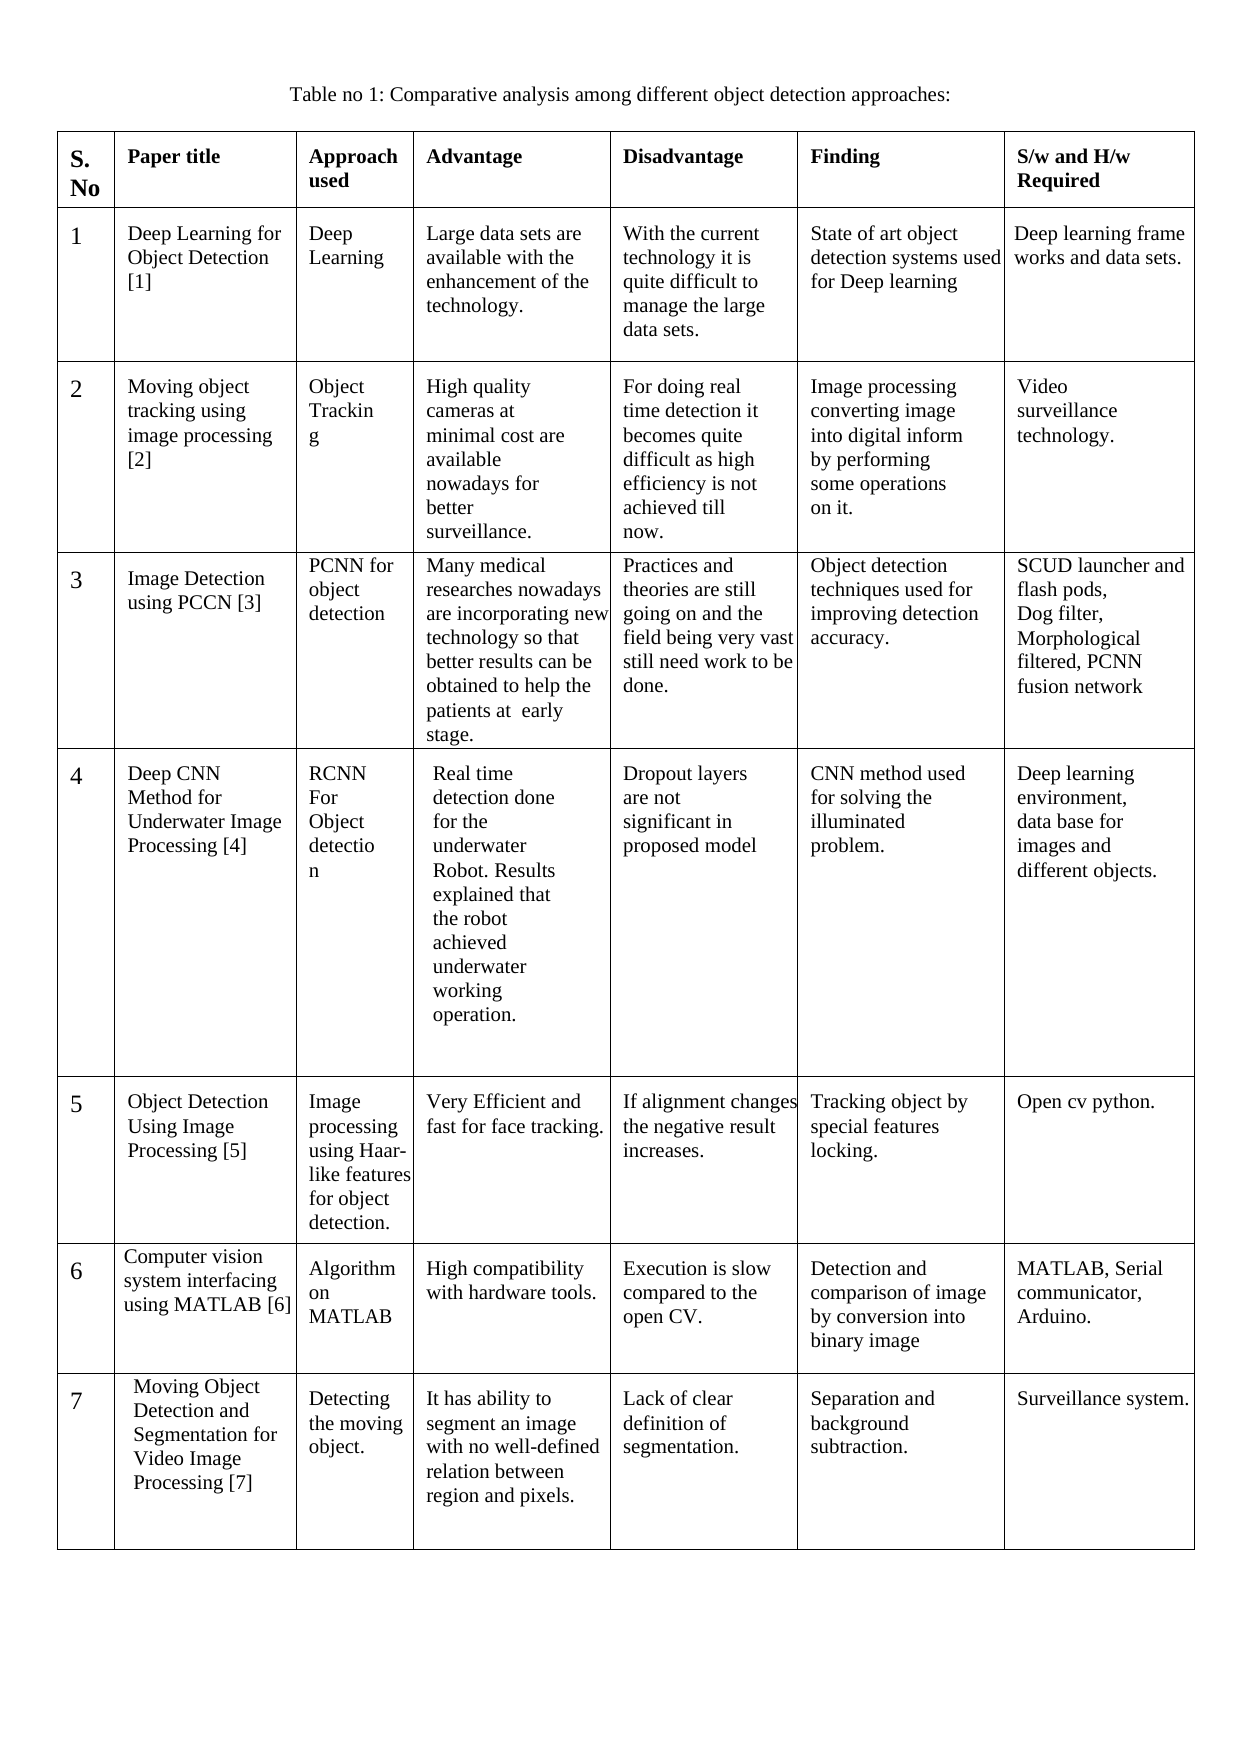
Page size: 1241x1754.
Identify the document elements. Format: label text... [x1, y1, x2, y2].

table_cell Deep CNN Method for Underwater Image Processing [4] [115, 749, 296, 1076]
table_cell 2 [58, 362, 114, 552]
table_header S/w and H/w Required [1005, 132, 1194, 207]
table_cell For doing real time detection it becomes quite difficult as high efficiency is not achieved till now. [611, 362, 797, 552]
table_cell 6 [58, 1244, 114, 1373]
table_cell Video surveillance technology. [1005, 362, 1194, 552]
table_cell Image processing converting image into digital inform by performing some operations on it. [798, 362, 1004, 552]
table_header Disadvantage [611, 132, 797, 207]
table_cell Algorithm on MATLAB [297, 1244, 413, 1373]
table_cell 4 [58, 749, 114, 1076]
table_cell With the current technology it is quite difficult to manage the large data sets. [611, 208, 797, 361]
table_cell Image Detection using PCCN [3] [115, 553, 296, 748]
table_header Paper title [115, 132, 296, 207]
table_cell Image processing using Haar- like features for object detection. [297, 1077, 413, 1243]
table_cell CNN method used for solving the illuminated problem. [798, 749, 1004, 1076]
table_cell Deep Learning for Object Detection [1] [115, 208, 296, 361]
table_cell Practices and theories are still going on and the field being very vast still need work to be done. [611, 553, 797, 748]
table_cell Dropout layers are not significant in proposed model [611, 749, 797, 1076]
table_cell Moving object tracking using image processing [2] [115, 362, 296, 552]
table_cell Deep learning environment, data base for images and different objects. [1005, 749, 1194, 1076]
table_cell Deep learning frame works and data sets. [1005, 208, 1194, 361]
text Table no 1: Comparative analysis among different object detection approaches: [288, 82, 952, 106]
table_cell 5 [58, 1077, 114, 1243]
table_header Approach used [297, 132, 413, 207]
table_cell Many medical researches nowadays are incorporating new technology so that better results can be obtained to help the patients at early stage. [414, 553, 610, 748]
table_cell 1 [58, 208, 114, 361]
table_cell Detection and comparison of image by conversion into binary image [798, 1244, 1004, 1373]
table_cell 7 [58, 1374, 114, 1549]
table_cell High compatibility with hardware tools. [414, 1244, 610, 1373]
table_cell PCNN for object detection [297, 553, 413, 748]
table_cell Object detection techniques used for improving detection accuracy. [798, 553, 1004, 748]
table_cell Moving Object Detection and Segmentation for Video Image Processing [7] [115, 1374, 296, 1549]
table_cell Large data sets are available with the enhancement of the technology. [414, 208, 610, 361]
table_cell Object Trackin g [297, 362, 413, 552]
table_cell Detecting the moving object. [297, 1374, 413, 1549]
table_cell MATLAB, Serial communicator, Arduino. [1005, 1244, 1194, 1373]
table_cell Deep Learning [297, 208, 413, 361]
table_cell Lack of clear definition of segmentation. [611, 1374, 797, 1549]
table_cell 3 [58, 553, 114, 748]
table_cell State of art object detection systems used for Deep learning [798, 208, 1004, 361]
table_cell Surveillance system. [1005, 1374, 1194, 1549]
table_cell It has ability to segment an image with no well-defined relation between region and pixels. [414, 1374, 610, 1549]
table_cell Tracking object by special features locking. [798, 1077, 1004, 1243]
table_header Advantage [414, 132, 610, 207]
table_cell High quality cameras at minimal cost are available nowadays for better surveillance. [414, 362, 610, 552]
table_header S. No [58, 132, 114, 207]
table_cell Object Detection Using Image Processing [5] [115, 1077, 296, 1243]
table_cell Open cv python. [1005, 1077, 1194, 1243]
table_cell If alignment changes the negative result increases. [611, 1077, 797, 1243]
table_cell Execution is slow compared to the open CV. [611, 1244, 797, 1373]
table_cell Separation and background subtraction. [798, 1374, 1004, 1549]
table_cell Real time detection done for the underwater Robot. Results explained that the robot achieved underwater working operation. [414, 749, 610, 1076]
table_cell SCUD launcher and flash pods, Dog filter, Morphological filtered, PCNN fusion network [1005, 553, 1194, 748]
table_header Finding [798, 132, 1004, 207]
table_cell RCNN For Object detectio n [297, 749, 413, 1076]
table_cell Very Efficient and fast for face tracking. [414, 1077, 610, 1243]
table_cell Computer vision system interfacing using MATLAB [6] [115, 1244, 296, 1373]
